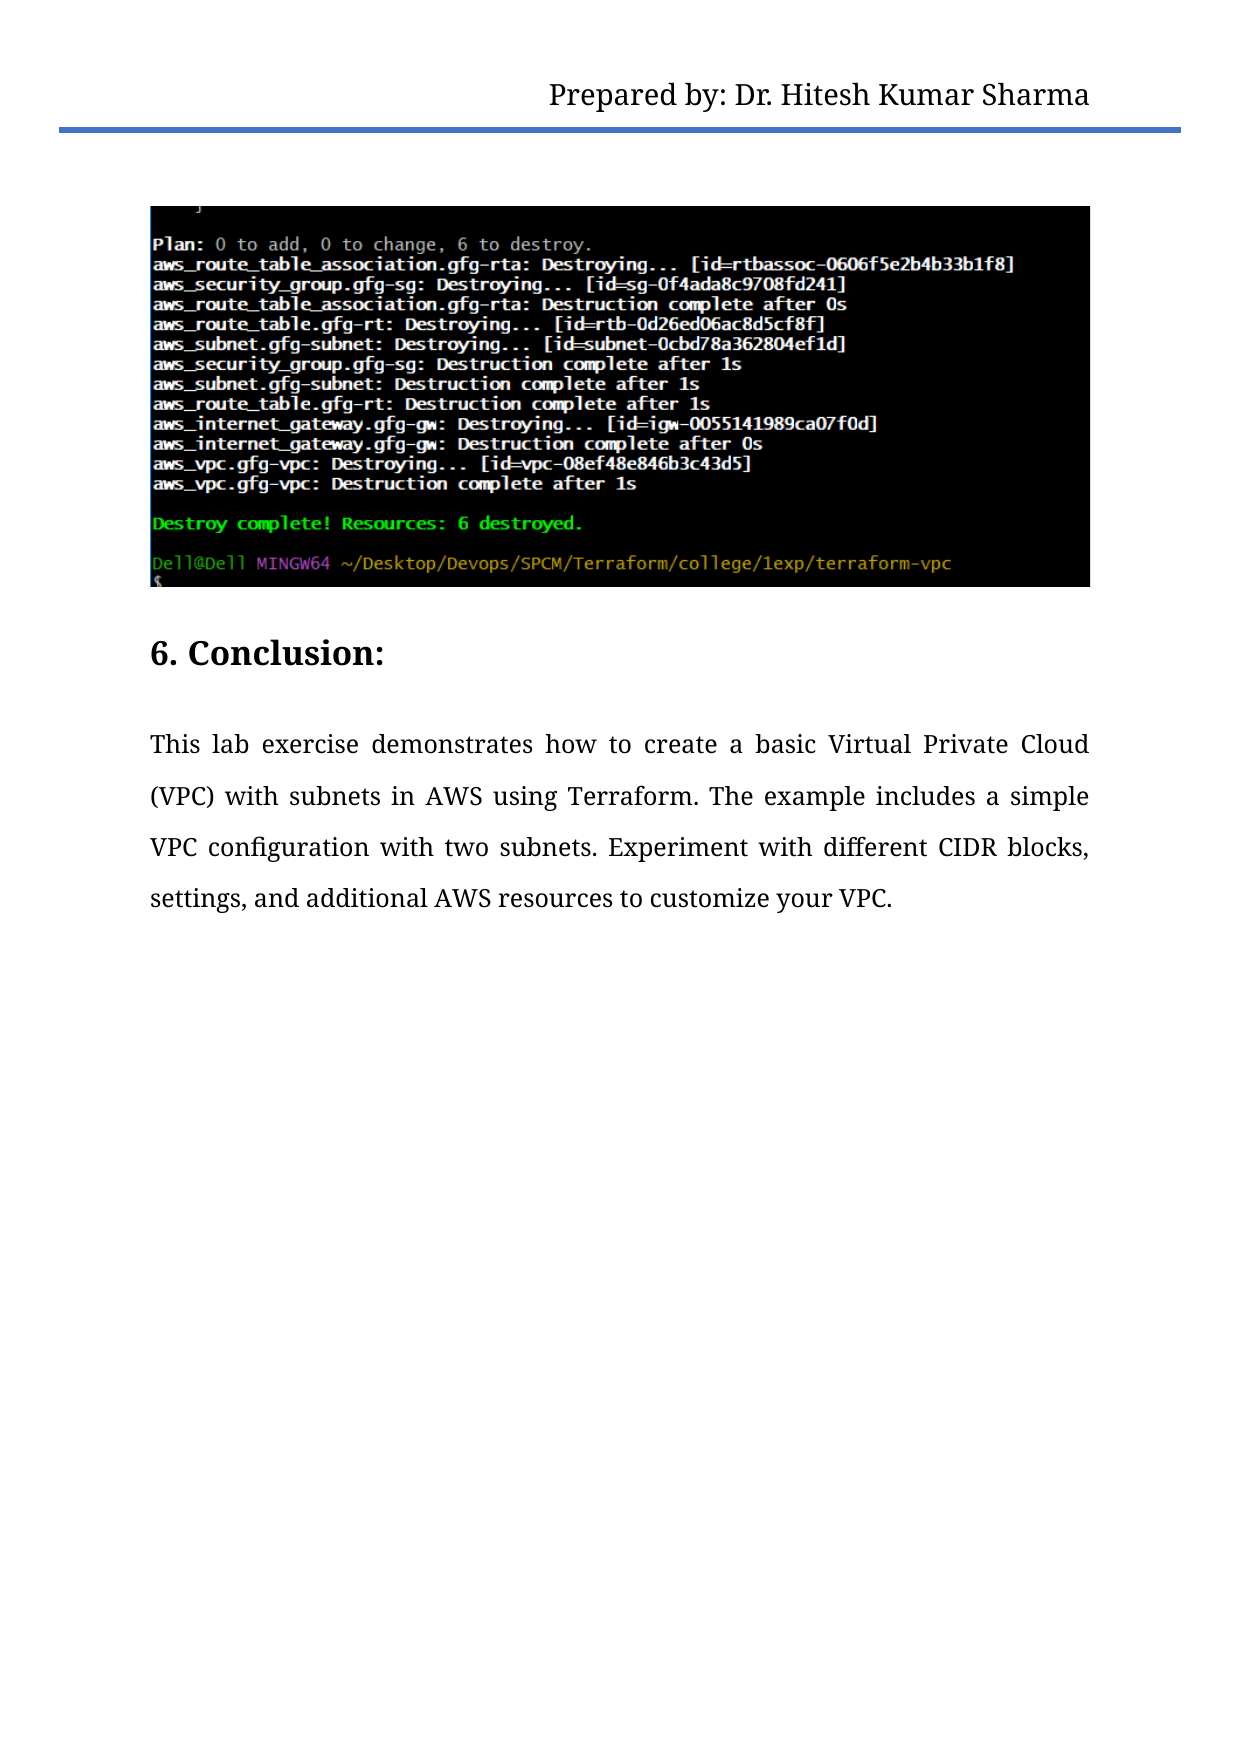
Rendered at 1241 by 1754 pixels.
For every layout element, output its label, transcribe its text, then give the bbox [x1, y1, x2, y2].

picture [150, 206, 1091, 587]
text This lab exercise demonstrates how to create a basic Virtual Private Cloud (VPC) with subnets in AWS using Terraform. The example includes a simple VPC configuration with two subnets. Experiment with different CIDR blocks, settings, and additional AWS resources to customize your VPC. [150, 727, 1090, 914]
list Conclusion: [150, 630, 1090, 675]
